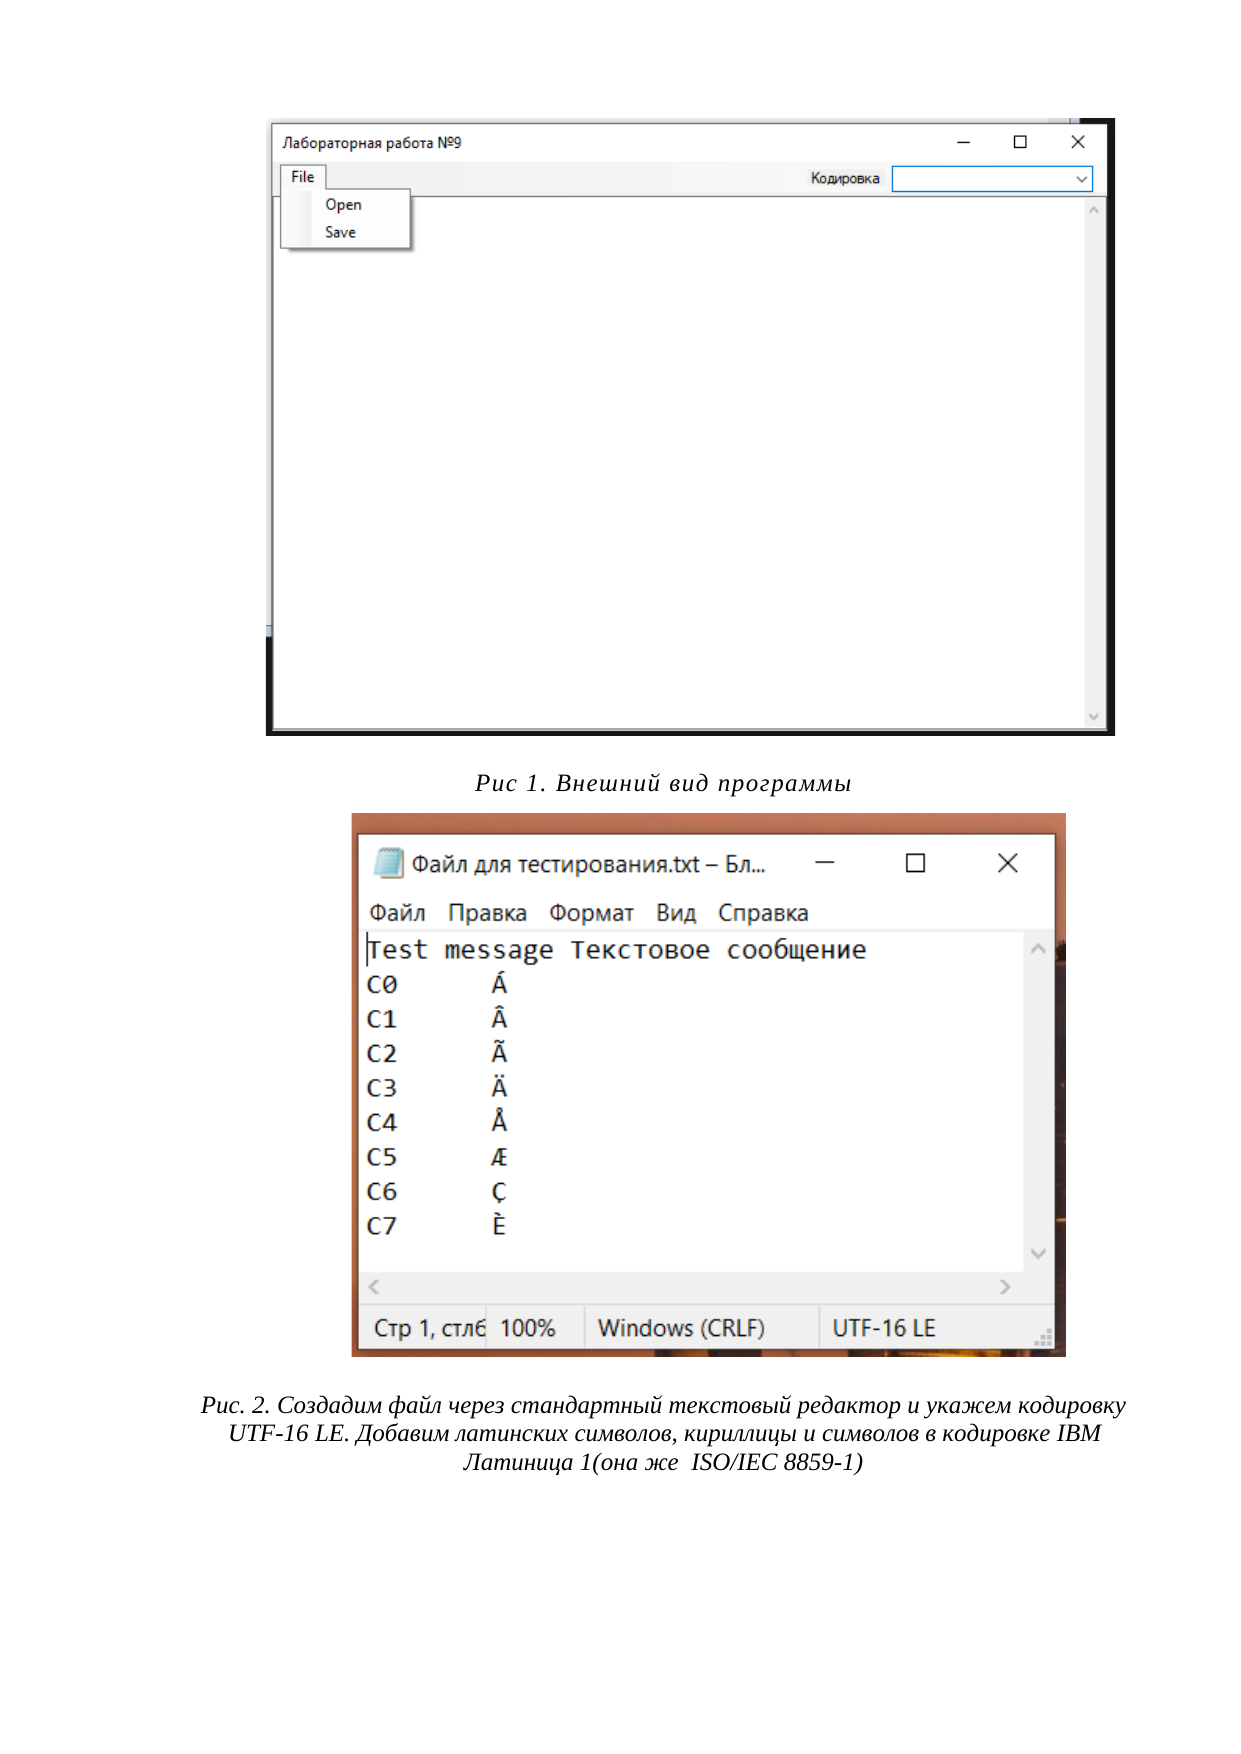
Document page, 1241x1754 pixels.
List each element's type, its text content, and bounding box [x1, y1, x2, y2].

text Рис. 2. Создадим файл через стандартный текстовый редактор и укажем кодировку UTF-16 LE. Добавим латинских символов, кириллицы и символов в кодировке IBM Латиница 1(она же ISO/IEC 8859-1) [177, 1390, 1152, 1476]
picture [265, 118, 1116, 736]
picture [351, 813, 1066, 1357]
subtitle Рис 1. Внешний вид программы [177, 768, 1152, 797]
